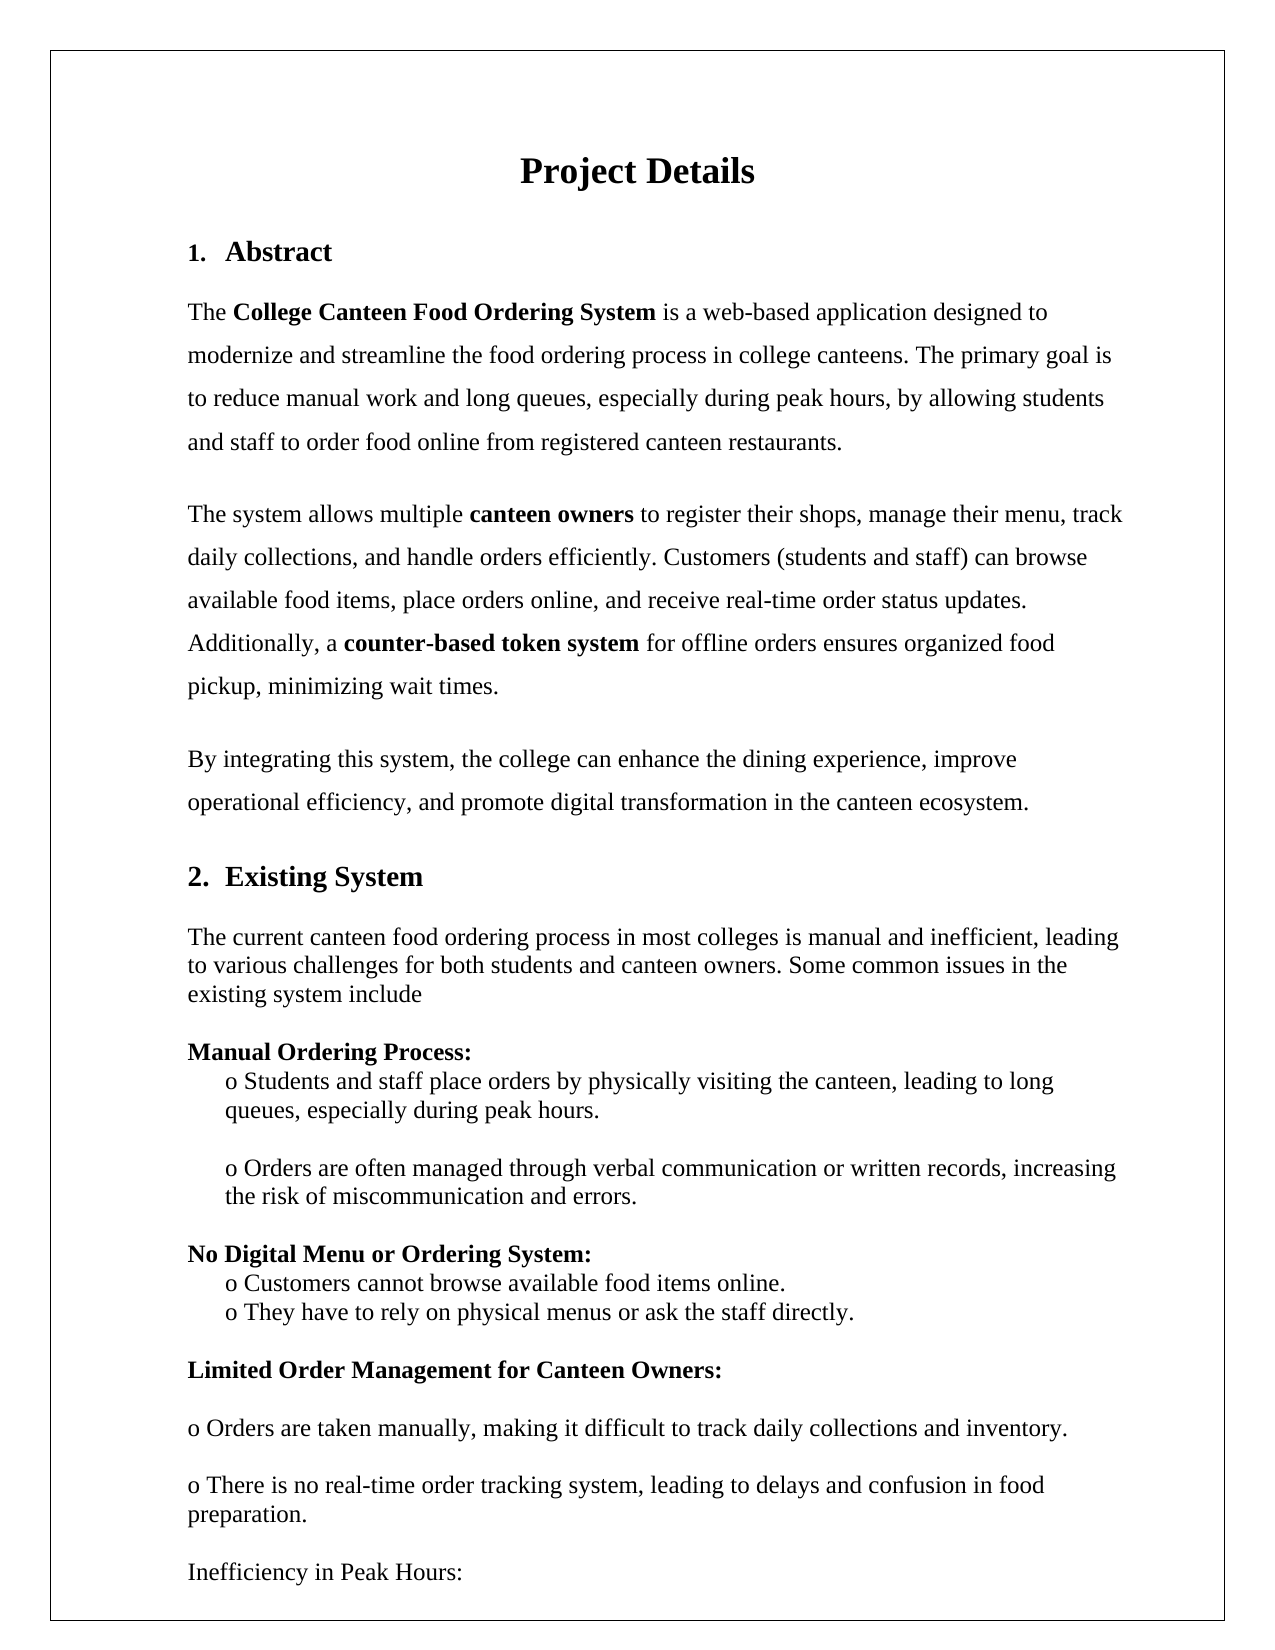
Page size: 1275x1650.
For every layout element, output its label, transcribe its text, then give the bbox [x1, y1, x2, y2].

text Manual Ordering Process: [187, 1037, 1125, 1066]
text o Students and staff place orders by physically visiting the canteen, leading to long queues, especially during peak hours. [225, 1066, 1125, 1123]
text Limited Order Management for Canteen Owners: [187, 1355, 1125, 1383]
subtitle Abstract [187, 234, 1125, 268]
text o They have to rely on physical menus or ask the staff directly. [225, 1297, 1125, 1326]
text The current canteen food ordering process in most colleges is manual and inefficient, leading to various challenges for both students and canteen owners. Some common issues in the existing system include [187, 922, 1125, 1008]
text Inefficiency in Peak Hours: [187, 1557, 1125, 1586]
text o There is no real-time order tracking system, leading to delays and confusion in food preparation. [187, 1471, 1125, 1528]
text o Customers cannot browse available food items online. [225, 1268, 1125, 1297]
text o Orders are taken manually, making it difficult to track daily collections and inventory. [187, 1413, 1125, 1441]
text No Digital Menu or Ordering System: [187, 1239, 1125, 1268]
list Existing System [187, 859, 1125, 893]
text Project Details [428, 148, 847, 192]
text By integrating this system, the college can enhance the dining experience, improve operational efficiency, and promote digital transformation in the canteen ecosystem. [187, 744, 1125, 816]
text The system allows multiple canteen owners to register their shops, manage their menu, track daily collections, and handle orders efficiently. Customers (students and staff) can browse available food items, place orders online, and receive real-time order status updates. Additionally, a counter-based token system for offline orders ensures organized food pickup, minimizing wait times. [187, 499, 1125, 700]
text o Orders are often managed through verbal communication or written records, increasing the risk of miscommunication and errors. [225, 1153, 1125, 1210]
text The College Canteen Food Ordering System is a web-based application designed to modernize and streamline the food ordering process in college canteens. The primary goal is to reduce manual work and long queues, especially during peak hours, by allowing students and staff to order food online from registered canteen restaurants. [187, 297, 1125, 455]
